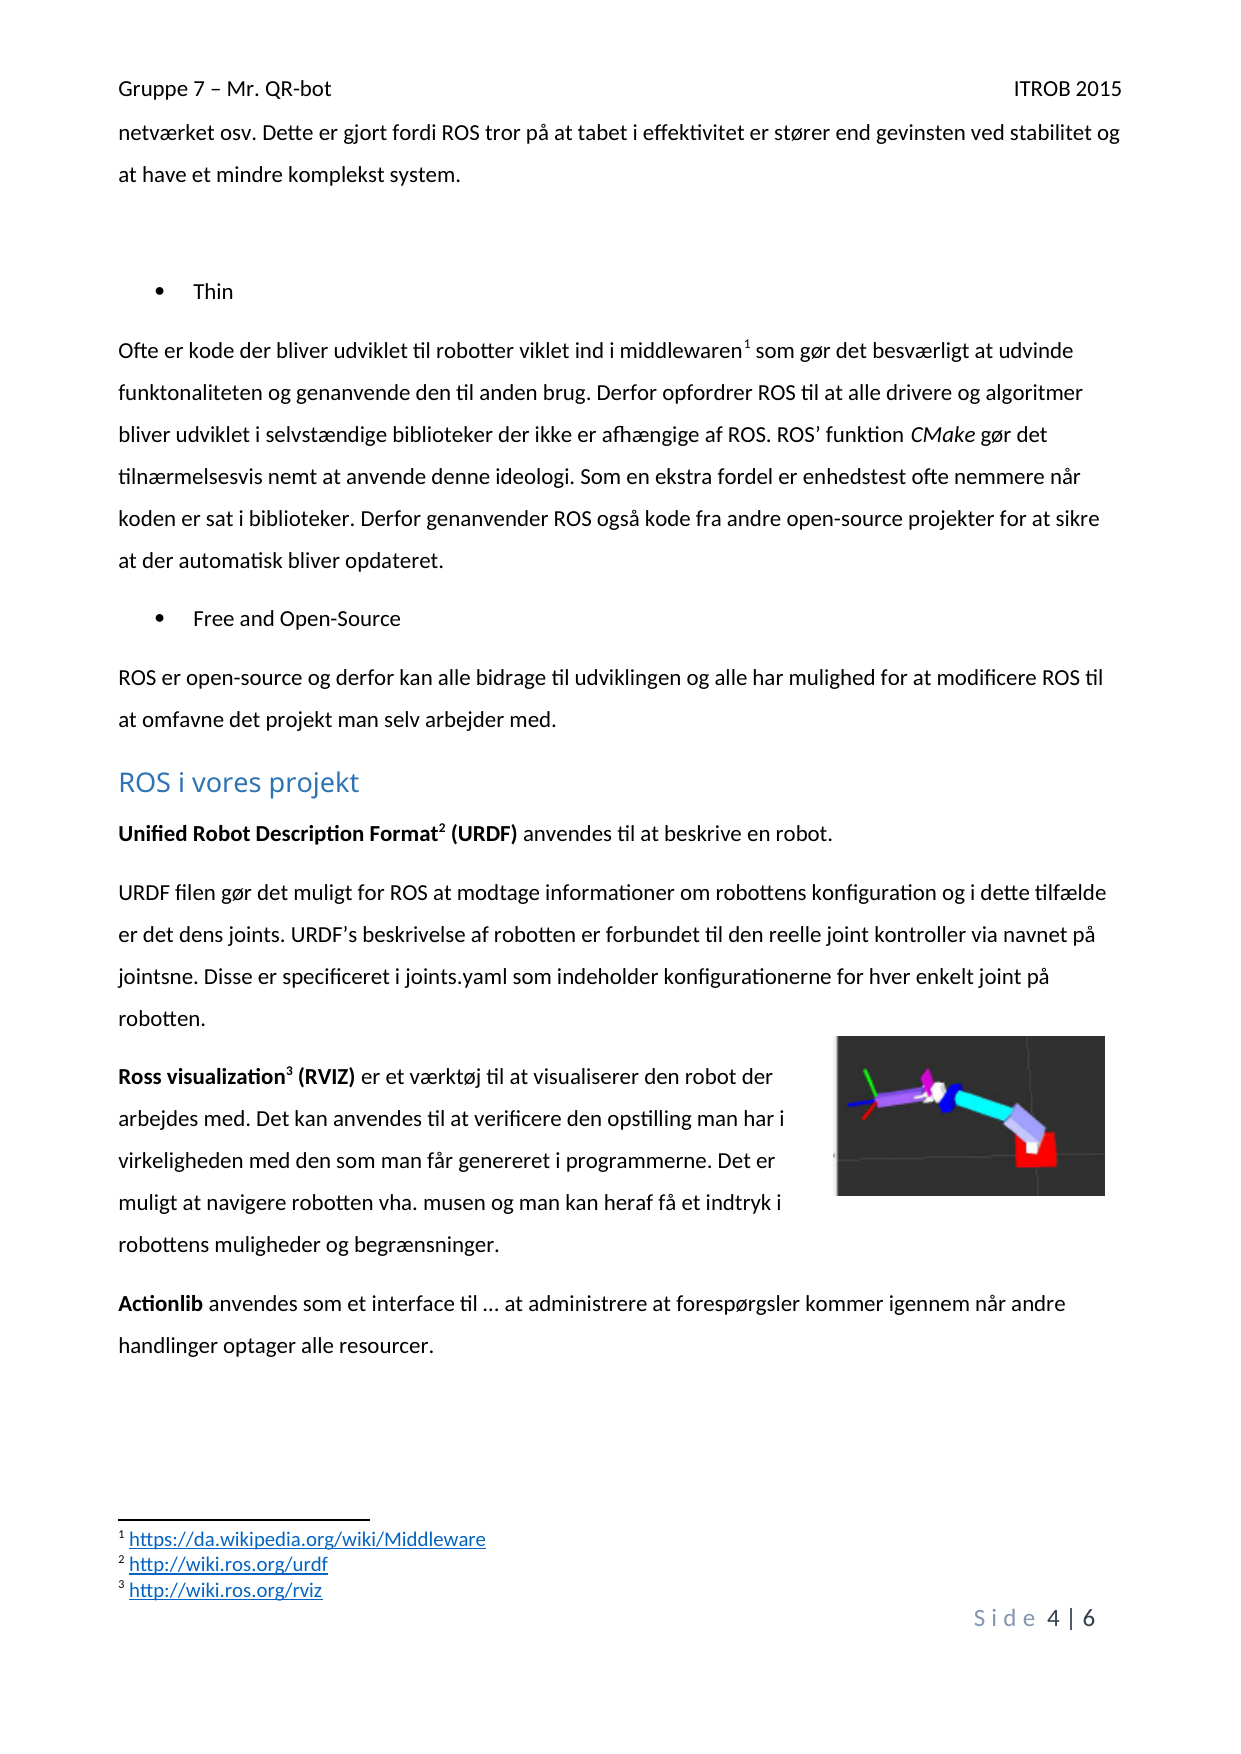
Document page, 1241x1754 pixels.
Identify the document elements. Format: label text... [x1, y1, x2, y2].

list Thin [156, 277, 1122, 305]
text Unified Robot Description Format (URDF) anvendes til at beskrive en robot. [118, 819, 1122, 847]
text ROS er open-source og derfor kan alle bidrage til udviklingen og alle har mulighed for at modificere ROS til at omfavne det projekt man selv arbejder med. [118, 663, 1122, 733]
text Ofte er kode der bliver udviklet til robotter viklet ind i middlewaren som gør det besværligt at udvinde funktonaliteten og genanvende den til anden brug. Derfor opfordrer ROS til at alle drivere og algoritmer bliver udviklet i selvstændige biblioteker der ikke er afhængige af ROS. ROS’ funktion CMake gør det tilnærmelsesvis nemt at anvende denne ideologi. Som en ekstra fordel er enhedstest ofte nemmere når koden er sat i biblioteker. Derfor genanvender ROS også kode fra andre open-source projekter for at sikre at der automatisk bliver opdateret. [118, 336, 1122, 574]
text URDF filen gør det muligt for ROS at modtage informationer om robottens konfiguration og i dette tilfælde er det dens joints. URDF’s beskrivelse af robotten er forbundet til den reelle joint kontroller via navnet på jointsne. Disse er specificeret i joints.yaml som indeholder konfigurationerne for hver enkelt joint på robotten. [118, 878, 1122, 1032]
list Free and Open-Source [156, 604, 1122, 633]
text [118, 118, 1122, 188]
subtitle ROS i vores projekt [118, 764, 1122, 801]
text Ross visualization (RVIZ) er et værktøj til at visualiserer den robot der arbejdes med. Det kan anvendes til at verificere den opstilling man har i virkeligheden med den som man får genereret i programmerne. Det er muligt at navigere robotten vha. musen og man kan heraf få et indtryk i robottens muligheder og begrænsninger. [118, 1062, 1122, 1258]
text Actionlib anvendes som et interface til … at administrere at forespørgsler kommer igennem når andre handlinger optager alle resourcer. [118, 1289, 1122, 1359]
picture [832, 1036, 1105, 1196]
